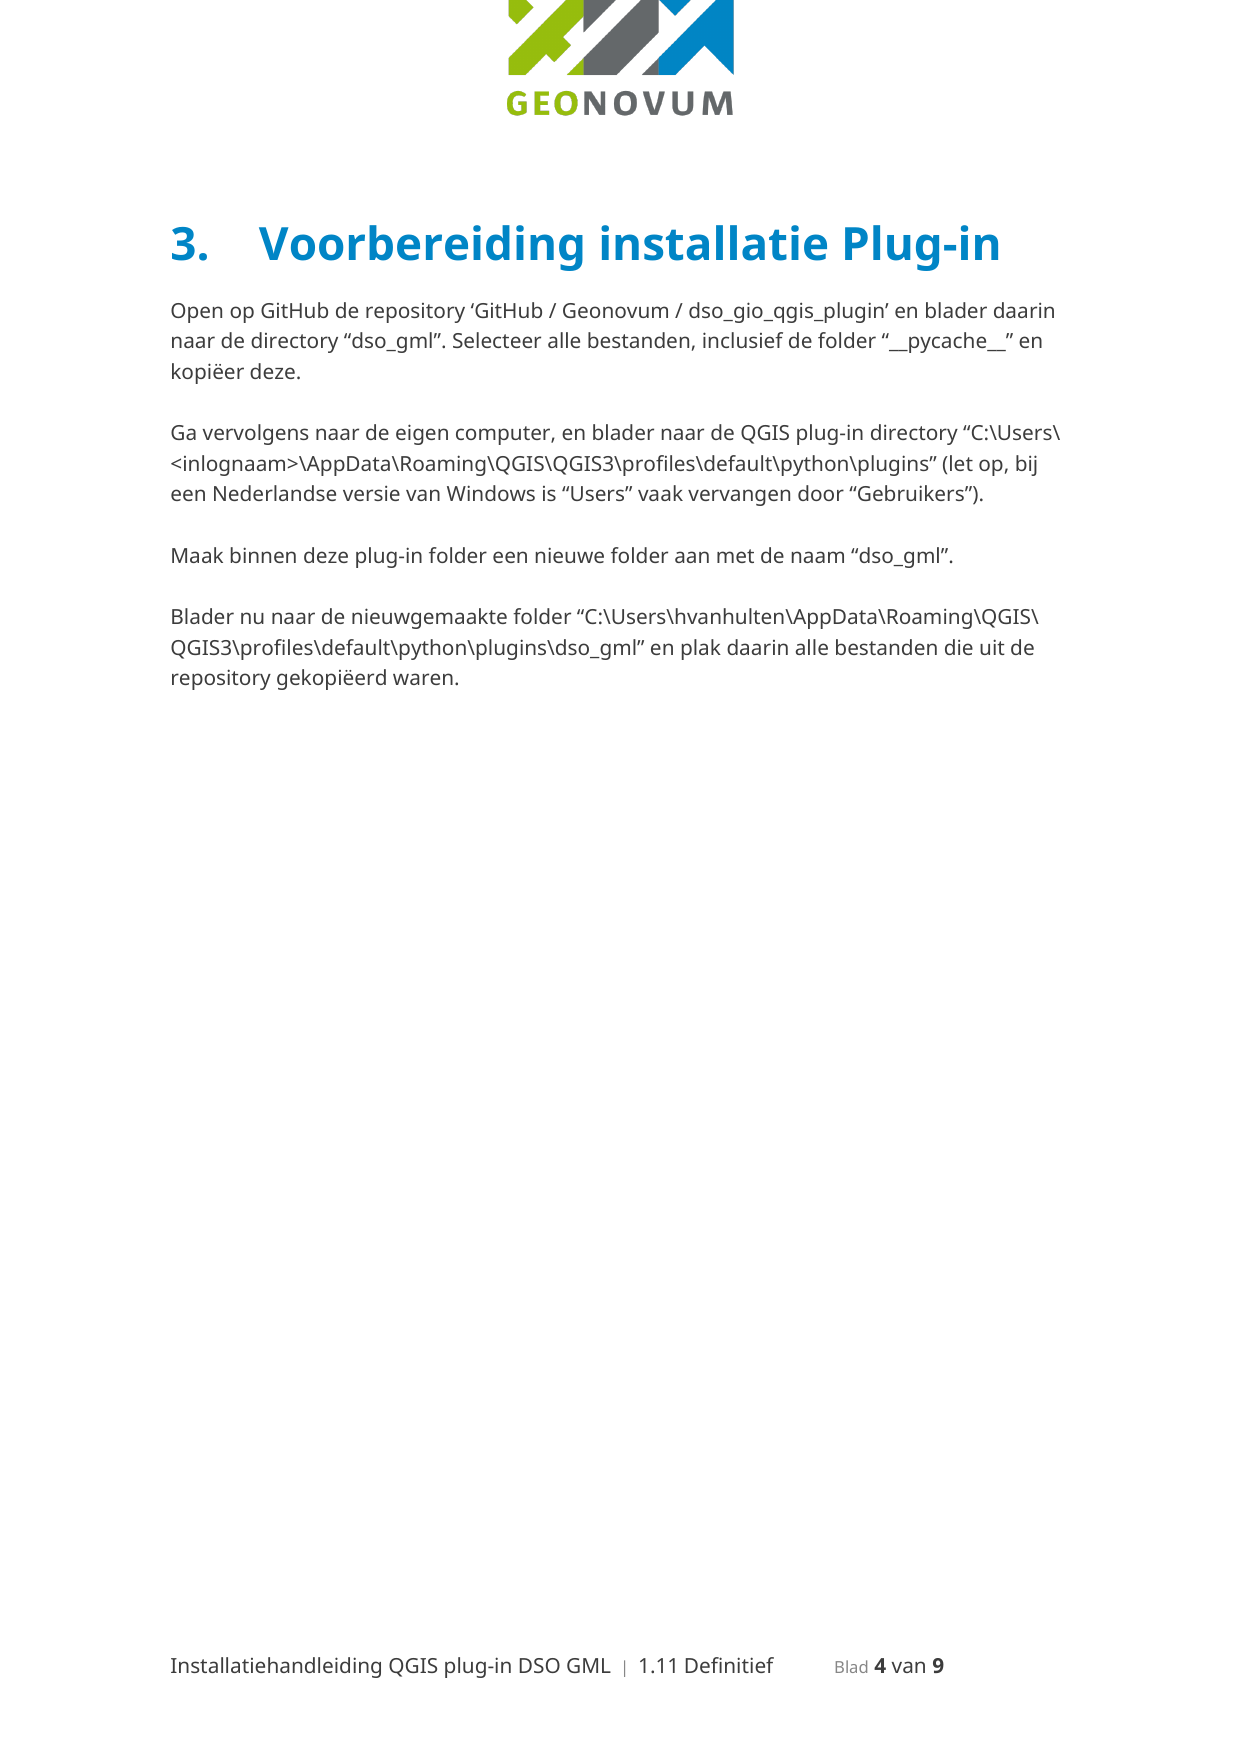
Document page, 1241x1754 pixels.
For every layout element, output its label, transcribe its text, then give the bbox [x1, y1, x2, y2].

subtitle Voorbereiding installatie Plug-in [170, 212, 1070, 274]
text Open op GitHub de repository ‘GitHub / Geonovum / dso_gio_qgis_plugin’ en blader daarin naar de directory “dso_gml”. Selecteer alle bestanden, inclusief de folder “__pycache__” en kopiëer deze. [170, 296, 1070, 385]
text Maak binnen deze plug-in folder een nieuwe folder aan met de naam “dso_gml”. [170, 541, 1070, 569]
picture [505, 0, 736, 118]
text Blader nu naar de nieuwgemaakte folder “C:\Users\hvanhulten\AppData\Roaming\QGIS\QGIS3\profiles\default\python\plugins\dso_gml” en plak daarin alle bestanden die uit de repository gekopiëerd waren. [170, 602, 1070, 692]
text Ga vervolgens naar de eigen computer, en blader naar de QGIS plug-in directory “C:\Users\<inlognaam>\AppData\Roaming\QGIS\QGIS3\profiles\default\python\plugins” (let op, bij een Nederlandse versie van Windows is “Users” vaak vervangen door “Gebruikers”). [170, 418, 1070, 508]
